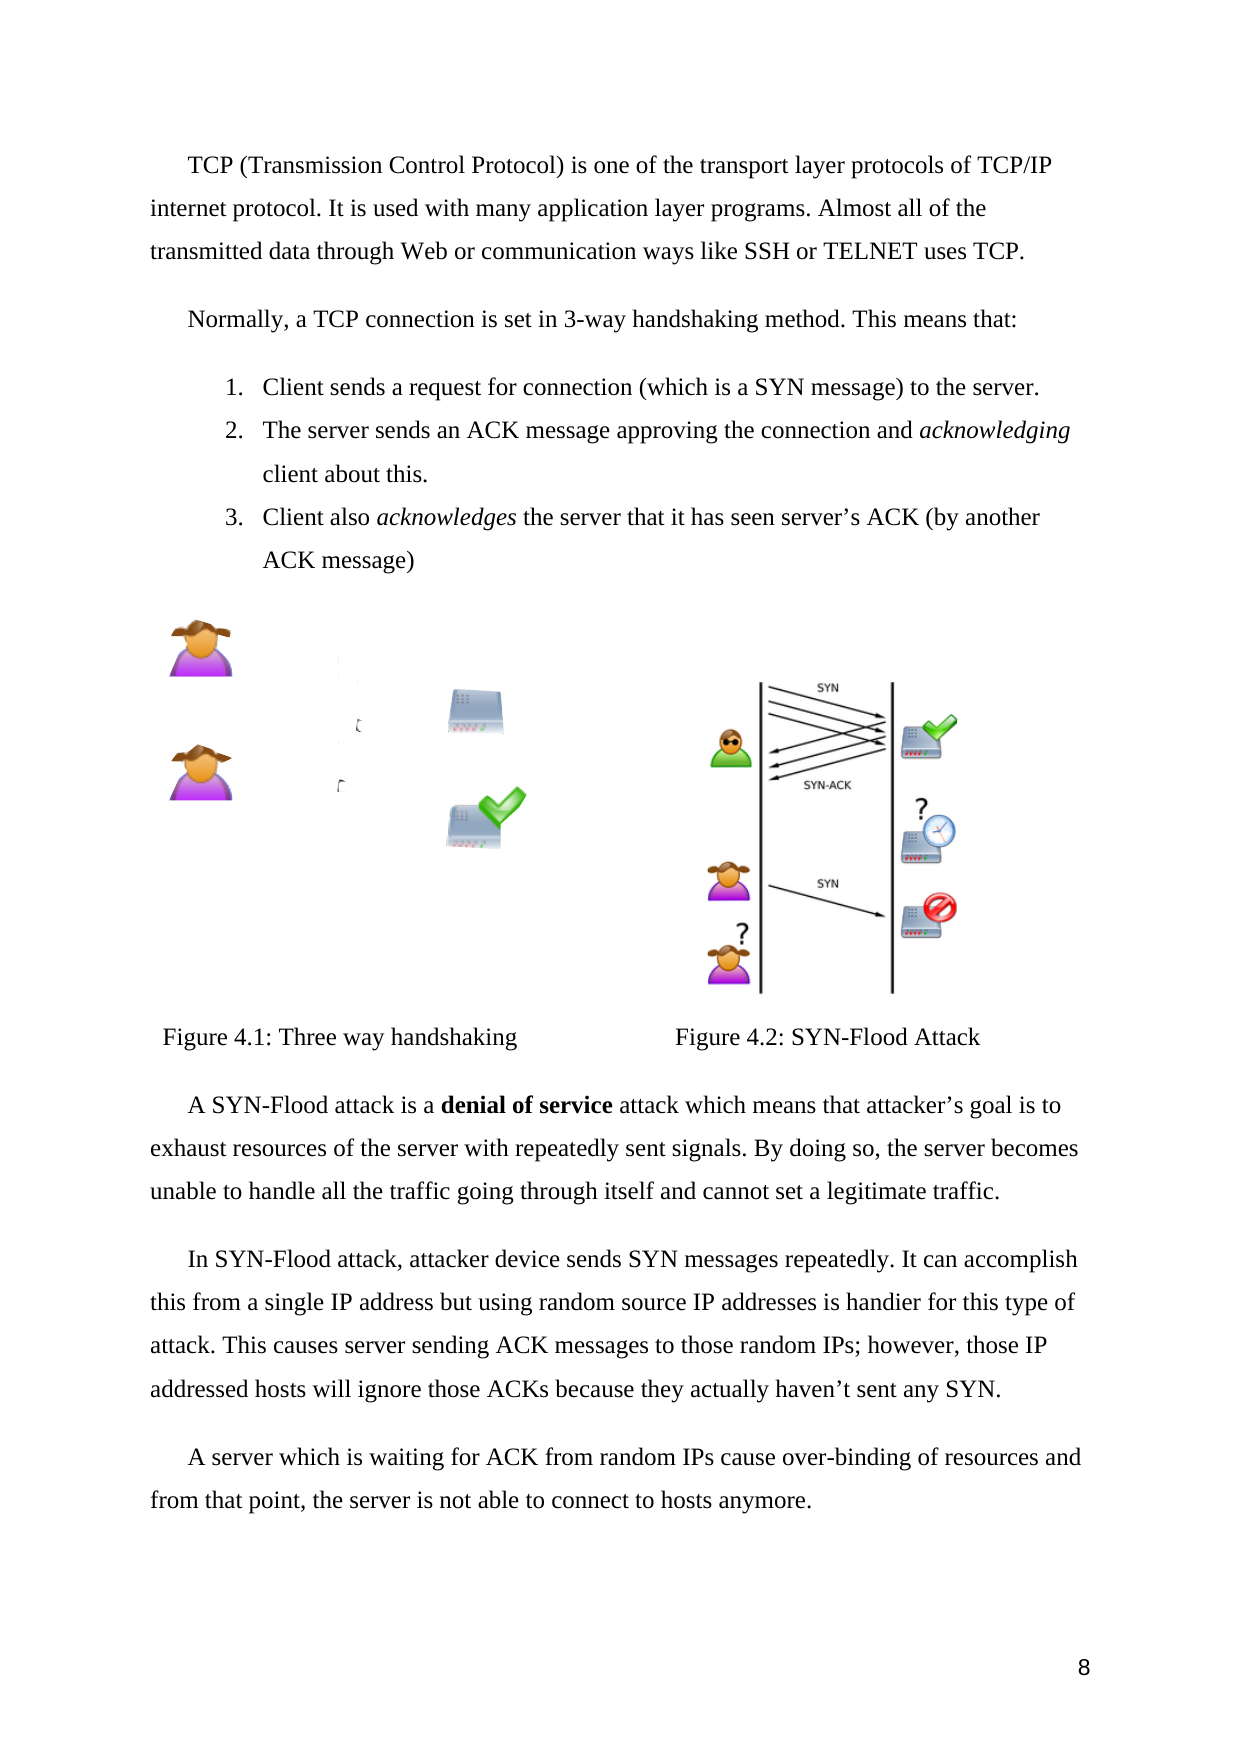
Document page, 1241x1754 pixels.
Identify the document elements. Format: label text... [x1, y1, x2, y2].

picture [168, 669, 528, 900]
list The server sends an ACK message approving the connection and acknowledging client about this. [225, 441, 1090, 512]
text Normally, a TCP connection is set in 3-way handshaking method. This means that: [150, 304, 1090, 333]
text A server which is waiting for ACK from random IPs cause over-binding of resources and from that point, the server is not able to connect to hosts anymore. [150, 1492, 1090, 1564]
list Client also acknowledges the server that it has seen server’s ACK (by another ACK message) [225, 552, 1090, 624]
text In SYN-Flood attack, attacker device sends SYN messages repeatedly. It can accomplish this from a single IP address but using random source IP addresses is handier for this type of attack. This causes server sending ACK messages to those random IPs; however, those IP addressed hosts will ignore those ACKs because they actually haven’t sent any SYN. [150, 1294, 1090, 1452]
list Client sends a request for connection (which is a SYN message) to the server. [225, 372, 1090, 401]
text A SYN-Flood attack is a denial of service attack which means that attacker’s goal is to exhaust resources of the server with repeatedly sent signals. By doing so, the server becomes unable to handle all the traffic going through itself and cannot set a legitimate traffic. [150, 1140, 1090, 1255]
picture [707, 731, 958, 1045]
text TCP (Transmission Control Protocol) is one of the transport layer protocols of TCP/IP internet protocol. It is used with many application layer programs. Almost all of the transmitted data through Web or communication ways like SSH or TELNET uses TCP. [150, 150, 1090, 265]
text Figure 4.1: Three way handshaking Figure 4.2: SYN-Flood Attack [150, 1072, 1090, 1101]
